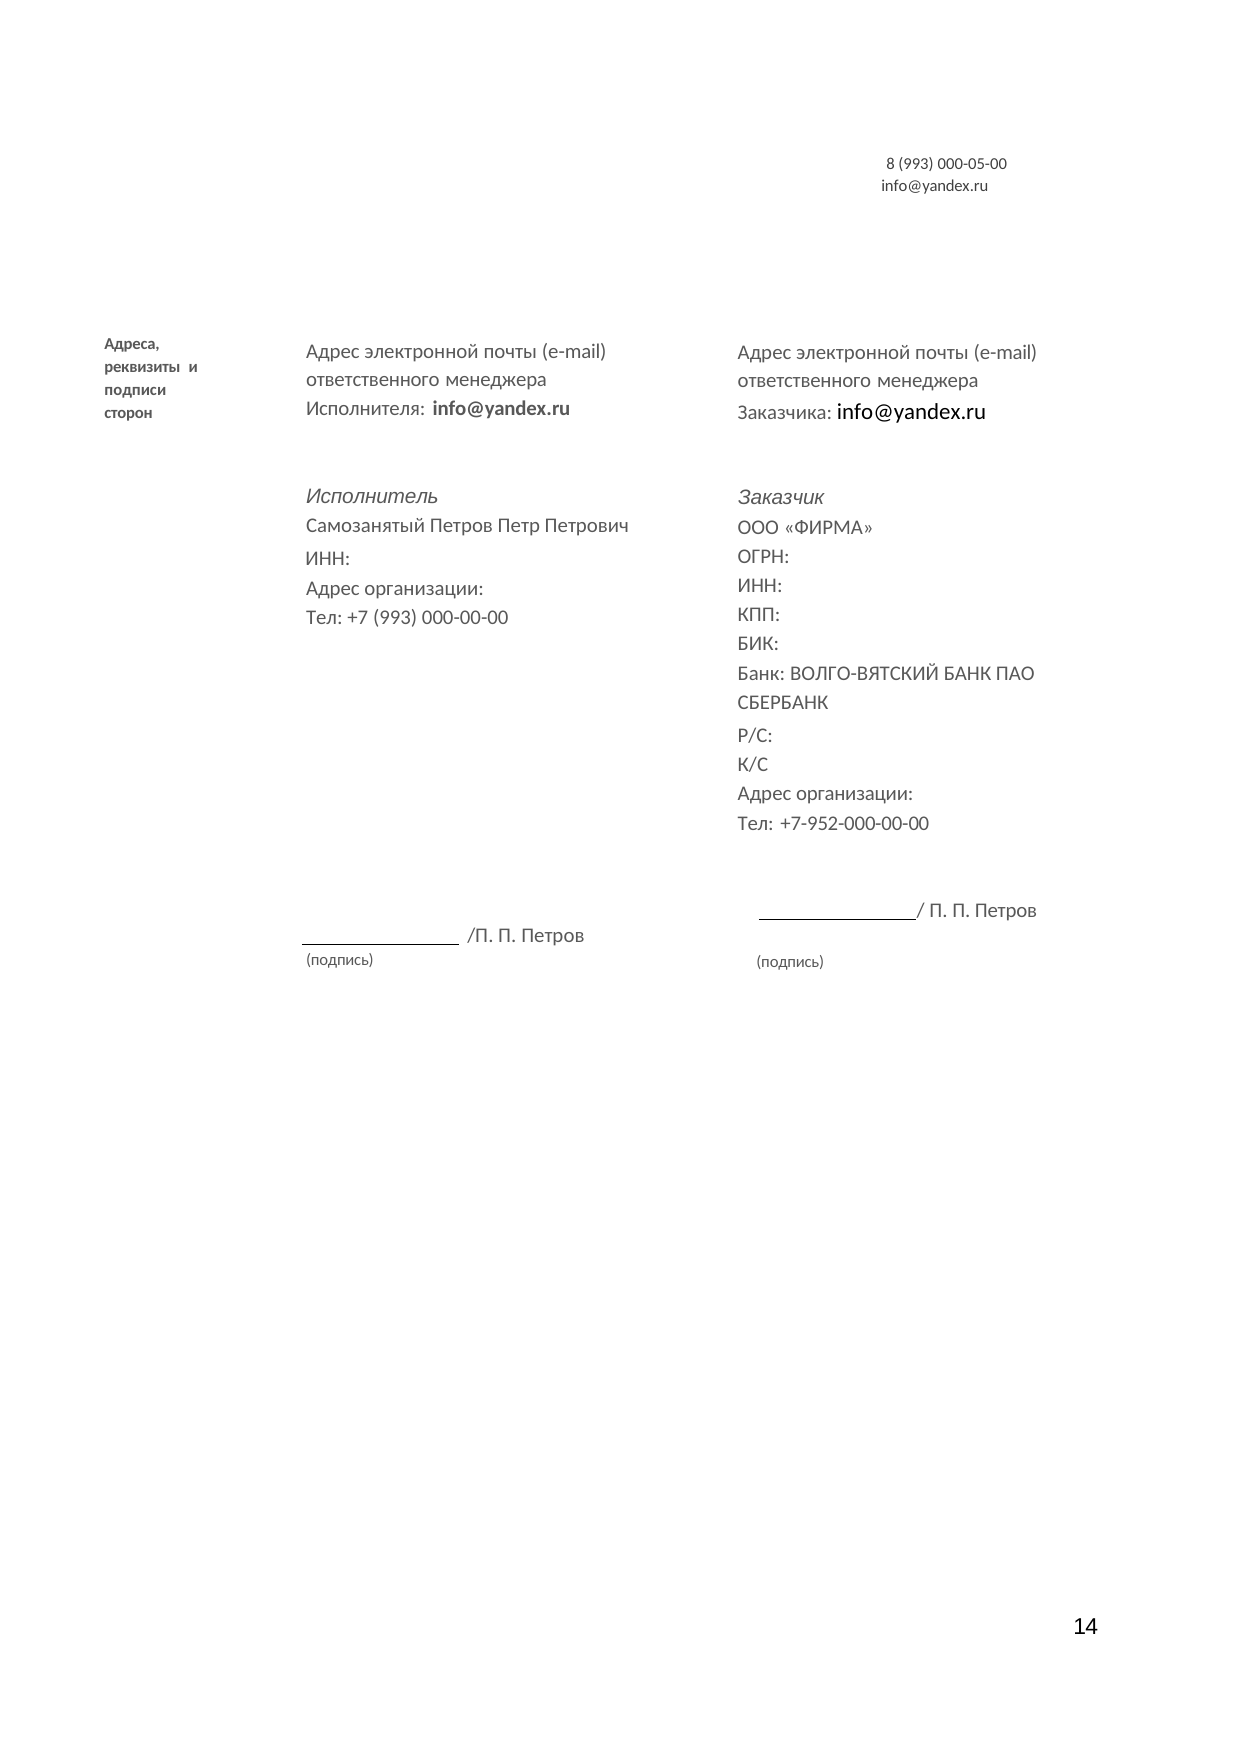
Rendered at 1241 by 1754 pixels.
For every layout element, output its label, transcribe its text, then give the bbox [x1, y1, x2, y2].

text Адреса, реквизиты и подписи сторон [104, 333, 206, 422]
